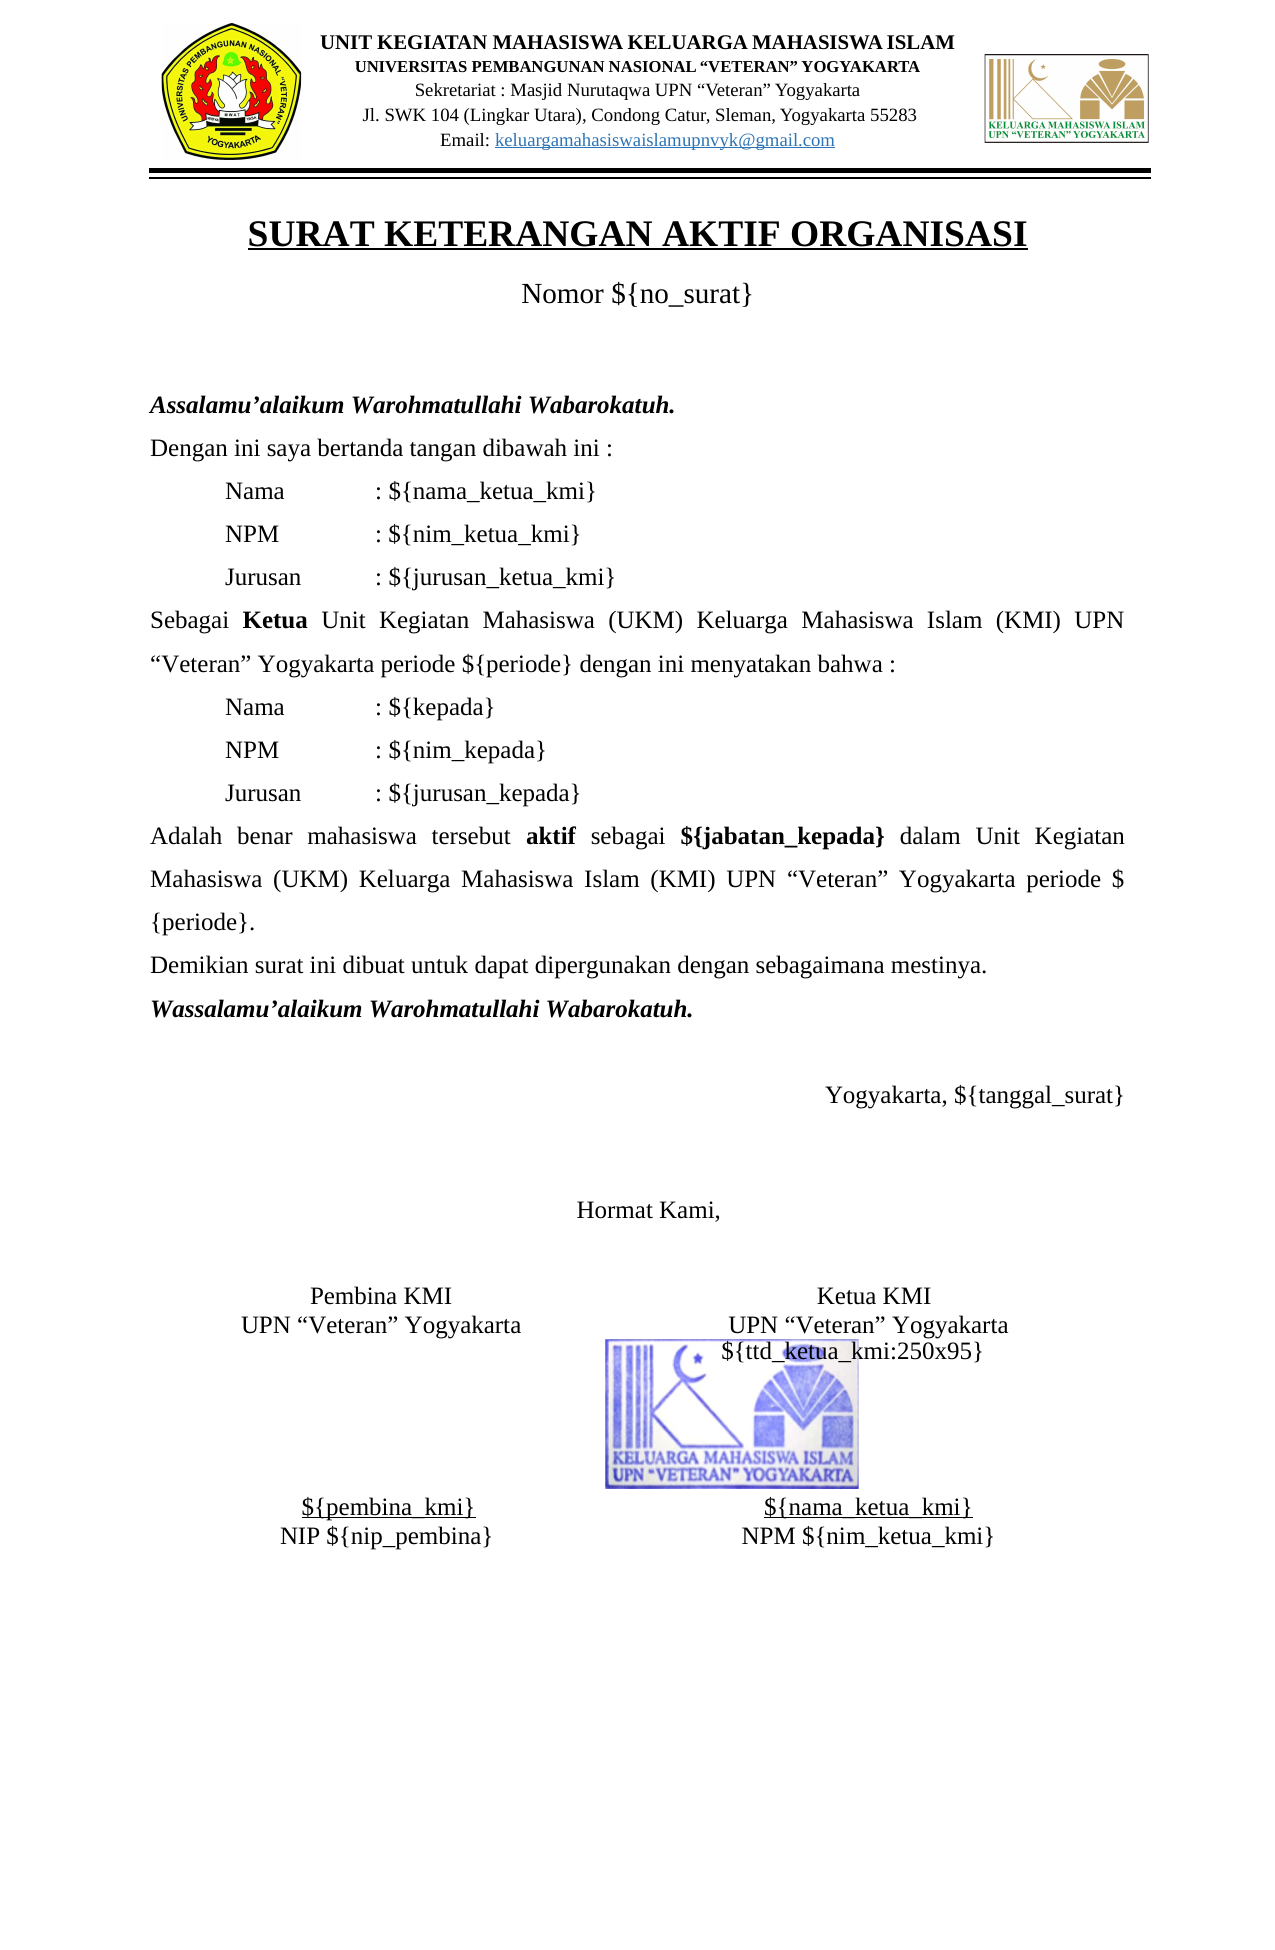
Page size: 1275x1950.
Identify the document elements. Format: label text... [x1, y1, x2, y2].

text Adalah benar mahasiswa tersebut aktif sebagai ${jabatan_kepada} dalam Unit Kegiatan Mahasiswa (UKM) Keluarga Mahasiswa Islam (KMI) UPN “Veteran” Yogyakarta periode ${periode}. [150, 821, 1125, 936]
text NPM : ${nim_ketua_kmi} [225, 519, 1125, 548]
text Assalamu’alaikum Warohmatullahi Wabarokatuh. [150, 390, 1125, 419]
text Nama : ${nama_ketua_kmi} [225, 476, 1125, 505]
text Nama : ${kepada} [225, 692, 1125, 721]
text SURAT KETERANGAN AKTIF ORGANISASI [150, 211, 1125, 254]
picture [161, 23, 302, 160]
text Yogyakarta, ${tanggal_surat} [150, 1080, 1125, 1109]
text Jurusan : ${jurusan_kepada} [225, 778, 1125, 807]
table_header [150, 1195, 1148, 1550]
text Demikian surat ini dibuat untuk dapat dipergunakan dengan sebagaimana mestinya. [150, 951, 1125, 979]
text Jurusan : ${jurusan_ketua_kmi} [225, 562, 1125, 591]
text Nomor ${no_surat} [150, 276, 1125, 309]
text NPM : ${nim_kepada} [225, 735, 1125, 764]
text Dengan ini saya bertanda tangan dibawah ini : [150, 433, 1125, 462]
text Sebagai Ketua Unit Kegiatan Mahasiswa (UKM) Keluarga Mahasiswa Islam (KMI) UPN “Veteran” Yogyakarta periode ${periode} dengan ini menyatakan bahwa : [150, 606, 1125, 677]
picture [984, 54, 1149, 143]
text Wassalamu’alaikum Warohmatullahi Wabarokatuh. [150, 994, 1125, 1022]
